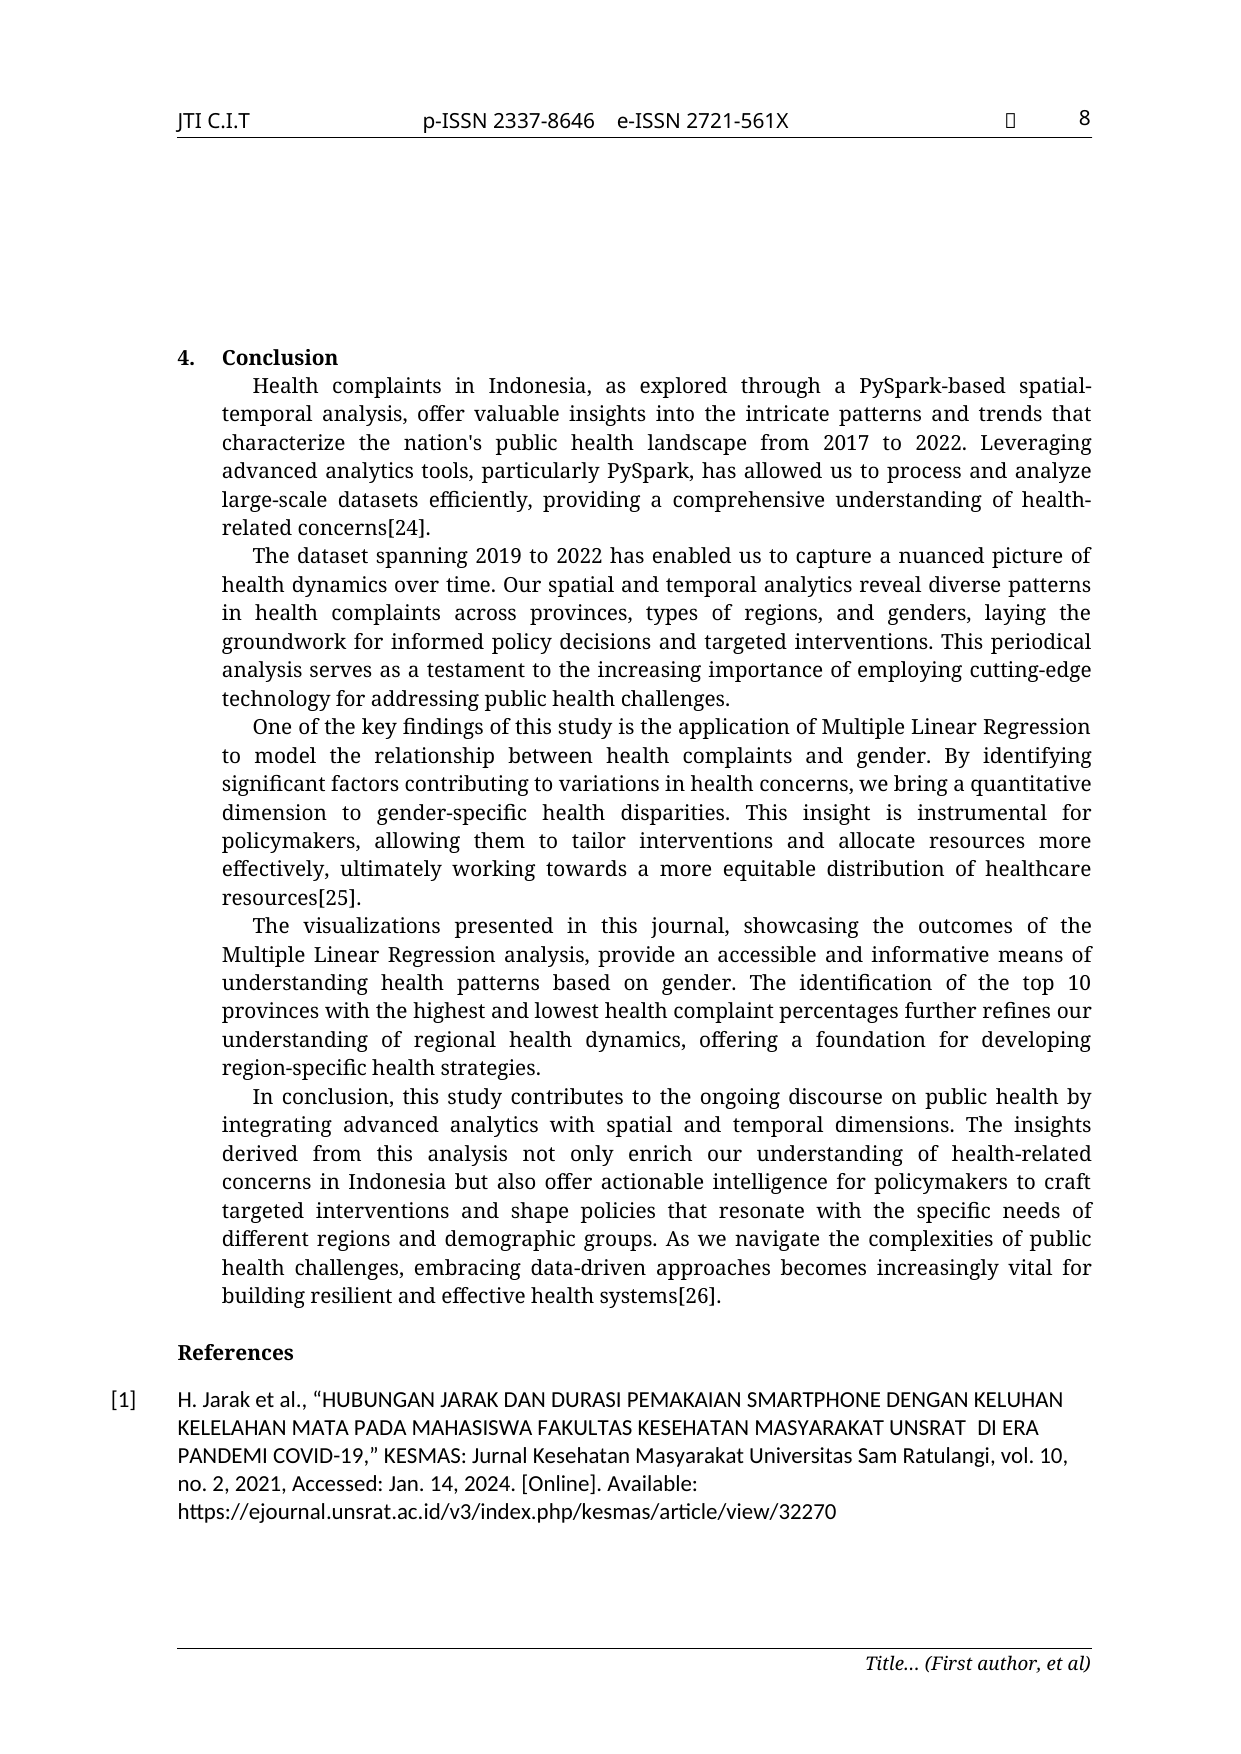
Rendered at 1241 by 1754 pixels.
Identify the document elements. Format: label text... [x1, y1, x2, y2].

text References [177, 1338, 1092, 1366]
list The dataset spanning 2019 to 2022 has enabled us to capture a nuanced picture of health dynamics over time. Our spatial and temporal analytics reveal diverse patterns in health complaints across provinces, types of regions, and genders, laying the groundwork for informed policy decisions and targeted interventions. This periodical analysis serves as a testament to the increasing importance of employing cutting-edge technology for addressing public health challenges. [222, 542, 1092, 712]
list Conclusion [177, 343, 1092, 371]
list The visualizations presented in this journal, showcasing the outcomes of the Multiple Linear Regression analysis, provide an accessible and informative means of understanding health patterns based on gender. The identification of the top 10 provinces with the highest and lowest health complaint percentages further refines our understanding of regional health dynamics, offering a foundation for developing region-specific health strategies. [222, 911, 1092, 1082]
list Health complaints in Indonesia, as explored through a PySpark-based spatial-temporal analysis, offer valuable insights into the intricate patterns and trends that characterize the nation's public health landscape from 2017 to 2022. Leveraging advanced analytics tools, particularly PySpark, has allowed us to process and analyze large-scale datasets efficiently, providing a comprehensive understanding of health-related concerns. [222, 371, 1092, 542]
list In conclusion, this study contributes to the ongoing discourse on public health by integrating advanced analytics with spatial and temporal dimensions. The insights derived from this analysis not only enrich our understanding of health-related concerns in Indonesia but also offer actionable intelligence for policymakers to craft targeted interventions and shape policies that resonate with the specific needs of different regions and demographic groups. As we navigate the complexities of public health challenges, embracing data-driven approaches becomes increasingly vital for building resilient and effective health systems. [222, 1082, 1092, 1309]
list One of the key findings of this study is the application of Multiple Linear Regression to model the relationship between health complaints and gender. By identifying significant factors contributing to variations in health concerns, we bring a quantitative dimension to gender-specific health disparities. This insight is instrumental for policymakers, allowing them to tailor interventions and allocate resources more effectively, ultimately working towards a more equitable distribution of healthcare resources. [222, 712, 1092, 911]
